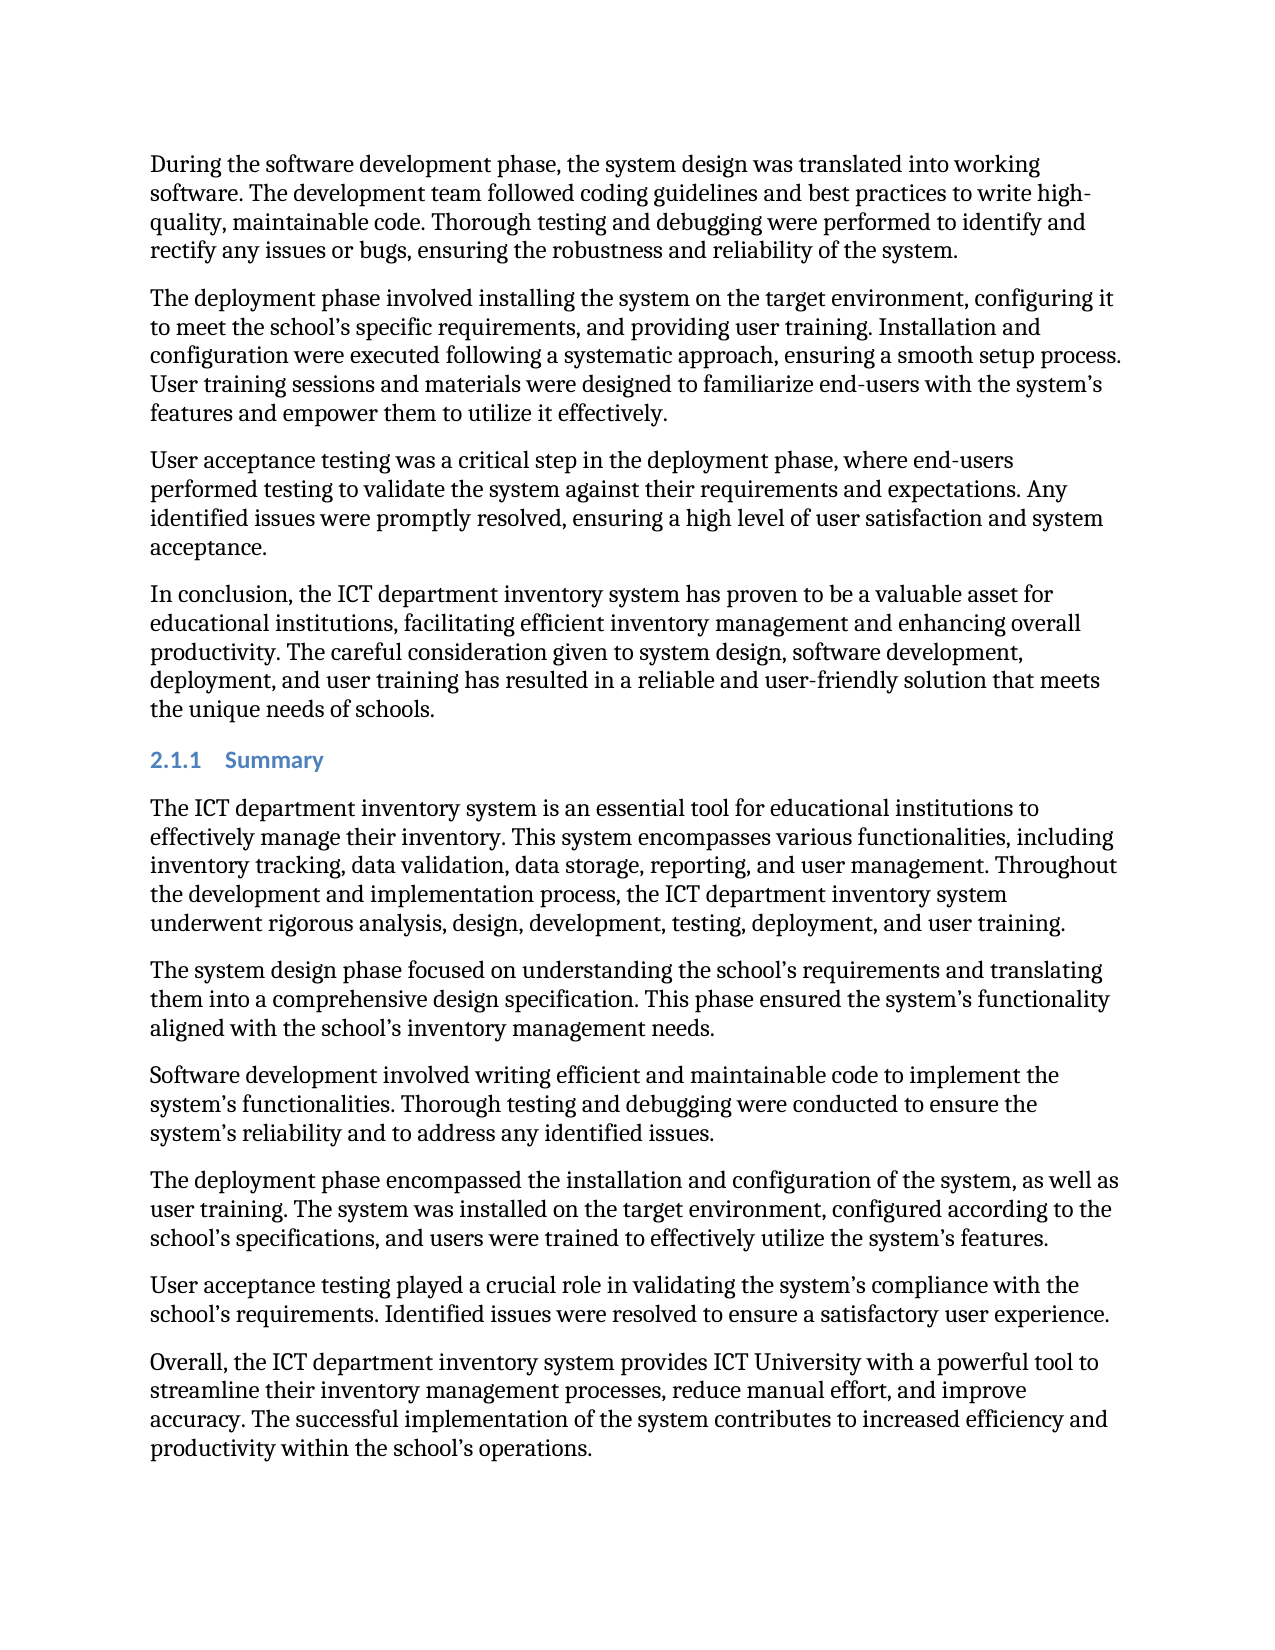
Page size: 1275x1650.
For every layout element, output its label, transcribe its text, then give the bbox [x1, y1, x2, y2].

text The deployment phase encompassed the installation and configuration of the system, as well as user training. The system was installed on the target environment, configured according to the school’s specifications, and users were trained to effectively utilize the system’s features. [150, 1166, 1125, 1253]
subtitle 2.1.1 Summary [150, 744, 1125, 775]
text The deployment phase involved installing the system on the target environment, configuring it to meet the school’s specific requirements, and providing user training. Installation and configuration were executed following a systematic approach, ensuring a smooth setup process. User training sessions and materials were designed to familiarize end-users with the system’s features and empower them to utilize it effectively. [150, 284, 1125, 427]
text User acceptance testing was a critical step in the deployment phase, where end-users performed testing to validate the system against their requirements and expectations. Any identified issues were promptly resolved, ensuring a high level of user satisfaction and system acceptance. [150, 446, 1125, 561]
text User acceptance testing played a crucial role in validating the system’s compliance with the school’s requirements. Identified issues were resolved to ensure a satisfactory user experience. [150, 1271, 1125, 1329]
text Software development involved writing efficient and maintainable code to implement the system’s functionalities. Thorough testing and debugging were conducted to ensure the system’s reliability and to address any identified issues. [150, 1061, 1125, 1148]
text Overall, the ICT department inventory system provides ICT University with a powerful tool to streamline their inventory management processes, reduce manual effort, and improve accuracy. The successful implementation of the system contributes to increased efficiency and productivity within the school’s operations. [150, 1348, 1125, 1463]
text The ICT department inventory system is an essential tool for educational institutions to effectively manage their inventory. This system encompasses various functionalities, including inventory tracking, data validation, data storage, reporting, and user management. Throughout the development and implementation process, the ICT department inventory system underwent rigorous analysis, design, development, testing, deployment, and user training. [150, 794, 1125, 938]
text The system design phase focused on understanding the school’s requirements and translating them into a comprehensive design specification. This phase ensured the system’s functionality aligned with the school’s inventory management needs. [150, 956, 1125, 1043]
text In conclusion, the ICT department inventory system has proven to be a valuable asset for educational institutions, facilitating efficient inventory management and enhancing overall productivity. The careful consideration given to system design, software development, deployment, and user training has resulted in a reliable and user-friendly solution that meets the unique needs of schools. [150, 580, 1125, 724]
text During the software development phase, the system design was translated into working software. The development team followed coding guidelines and best practices to write high-quality, maintainable code. Thorough testing and debugging were performed to identify and rectify any issues or bugs, ensuring the robustness and reliability of the system. [150, 150, 1125, 265]
